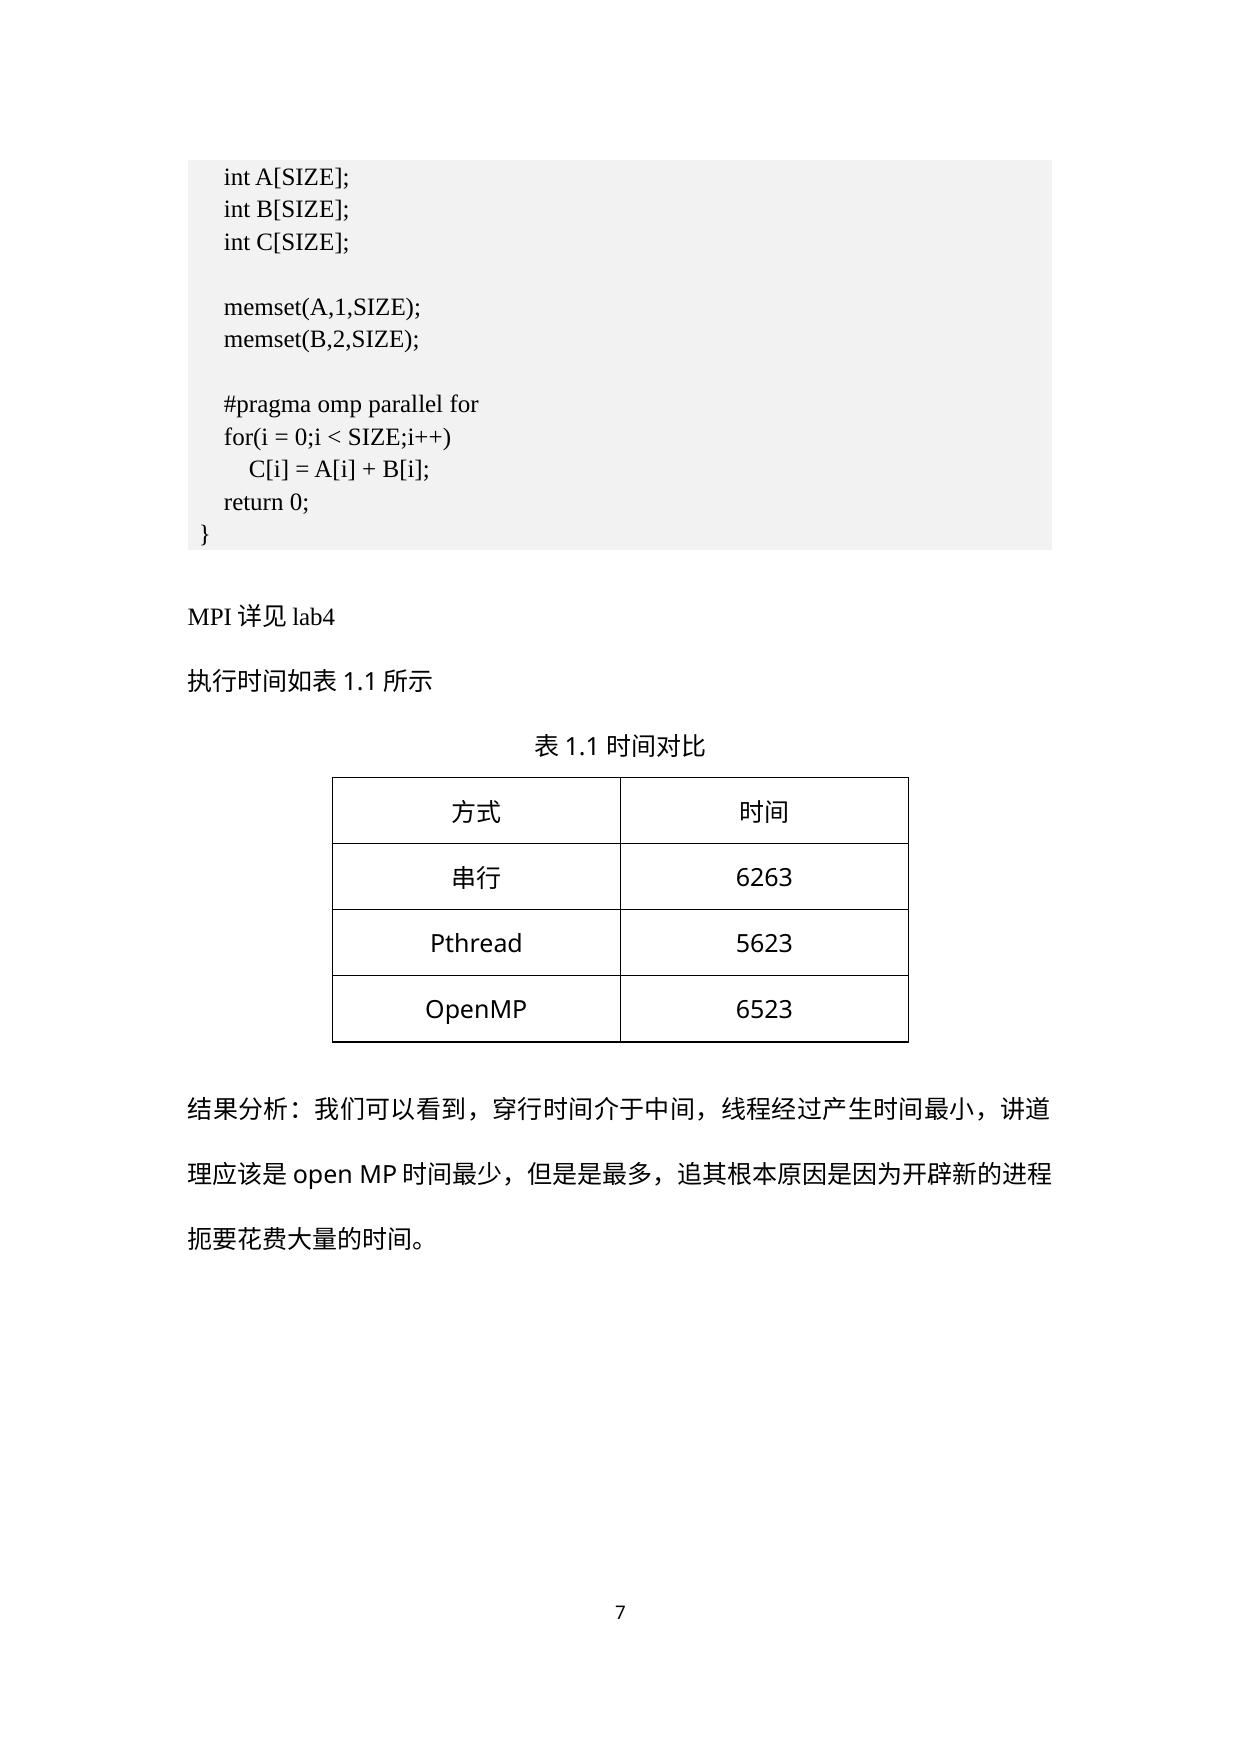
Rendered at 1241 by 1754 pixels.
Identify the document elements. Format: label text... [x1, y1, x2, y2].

table_cell 串行 [333, 844, 620, 909]
table_cell Pthread [333, 910, 620, 975]
table_cell 5623 [621, 910, 908, 975]
text 结果分析：我们可以看到，穿行时间介于中间，线程经过产生时间最小，讲道理应该是open MP时间最少，但是是最多，追其根本原因是因为开辟新的进程扼要花费大量的时间。 [187, 1075, 1053, 1270]
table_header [188, 160, 1052, 550]
text 执行时间如表1.1所示 [187, 647, 1053, 712]
table_cell 6263 [621, 844, 908, 909]
text 表1.1 时间对比 [187, 712, 1053, 777]
table_cell OpenMP [333, 976, 620, 1041]
text MPI详见lab4 [187, 582, 1053, 647]
table_header 方式 [333, 778, 620, 843]
table_cell 6523 [621, 976, 908, 1041]
table_header 时间 [621, 778, 908, 843]
